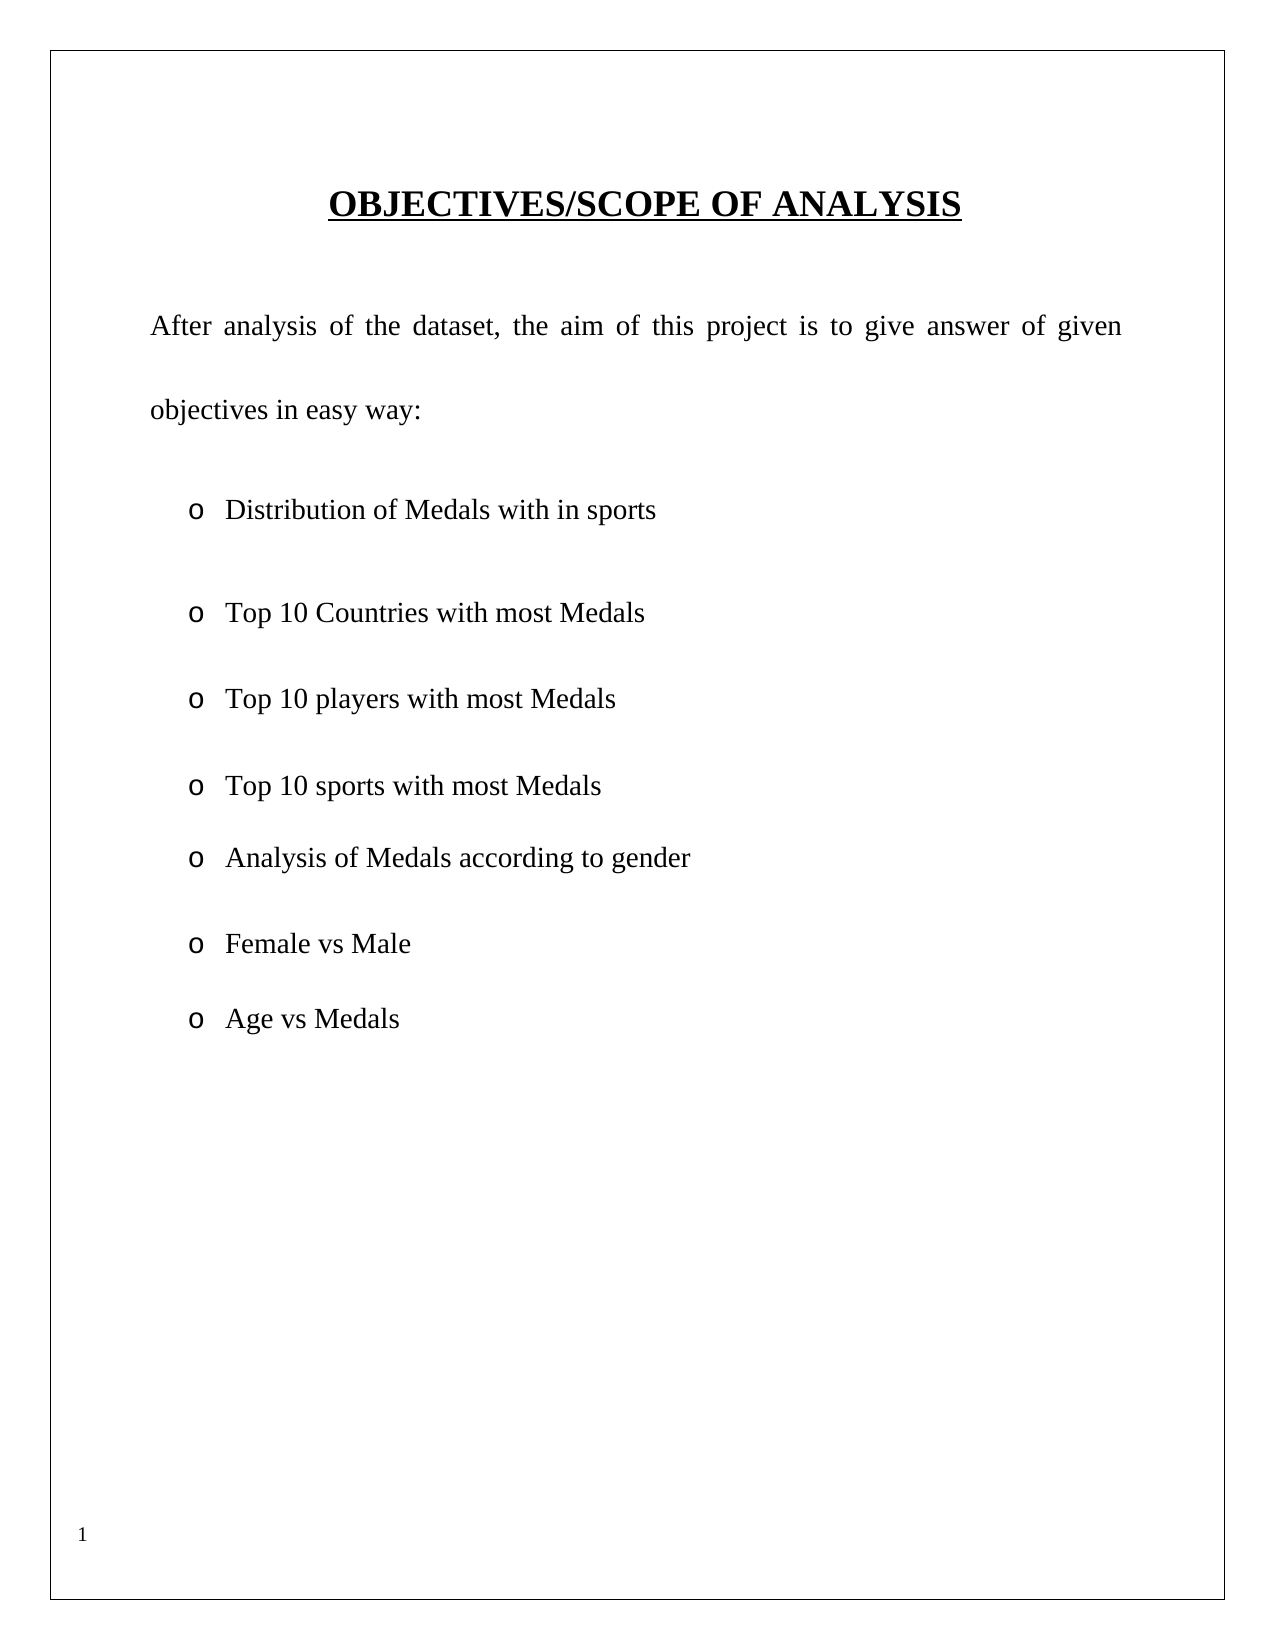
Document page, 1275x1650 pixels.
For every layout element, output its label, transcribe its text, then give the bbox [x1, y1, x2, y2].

list Female vs Male [187, 926, 1213, 962]
list Top 10 Countries with most Medals [187, 595, 1213, 631]
list Analysis of Medals according to gender [187, 840, 1213, 876]
list Top 10 players with most Medals [187, 681, 1213, 717]
subtitle OBJECTIVES/SCOPE OF ANALYSIS [150, 182, 1213, 225]
list Age vs Medals [187, 1001, 1213, 1037]
text After analysis of the dataset, the aim of this project is to give answer of given objectives in easy way: [150, 308, 1213, 425]
list Distribution of Medals with in sports [187, 492, 1213, 528]
list Top 10 sports with most Medals [187, 768, 1213, 804]
